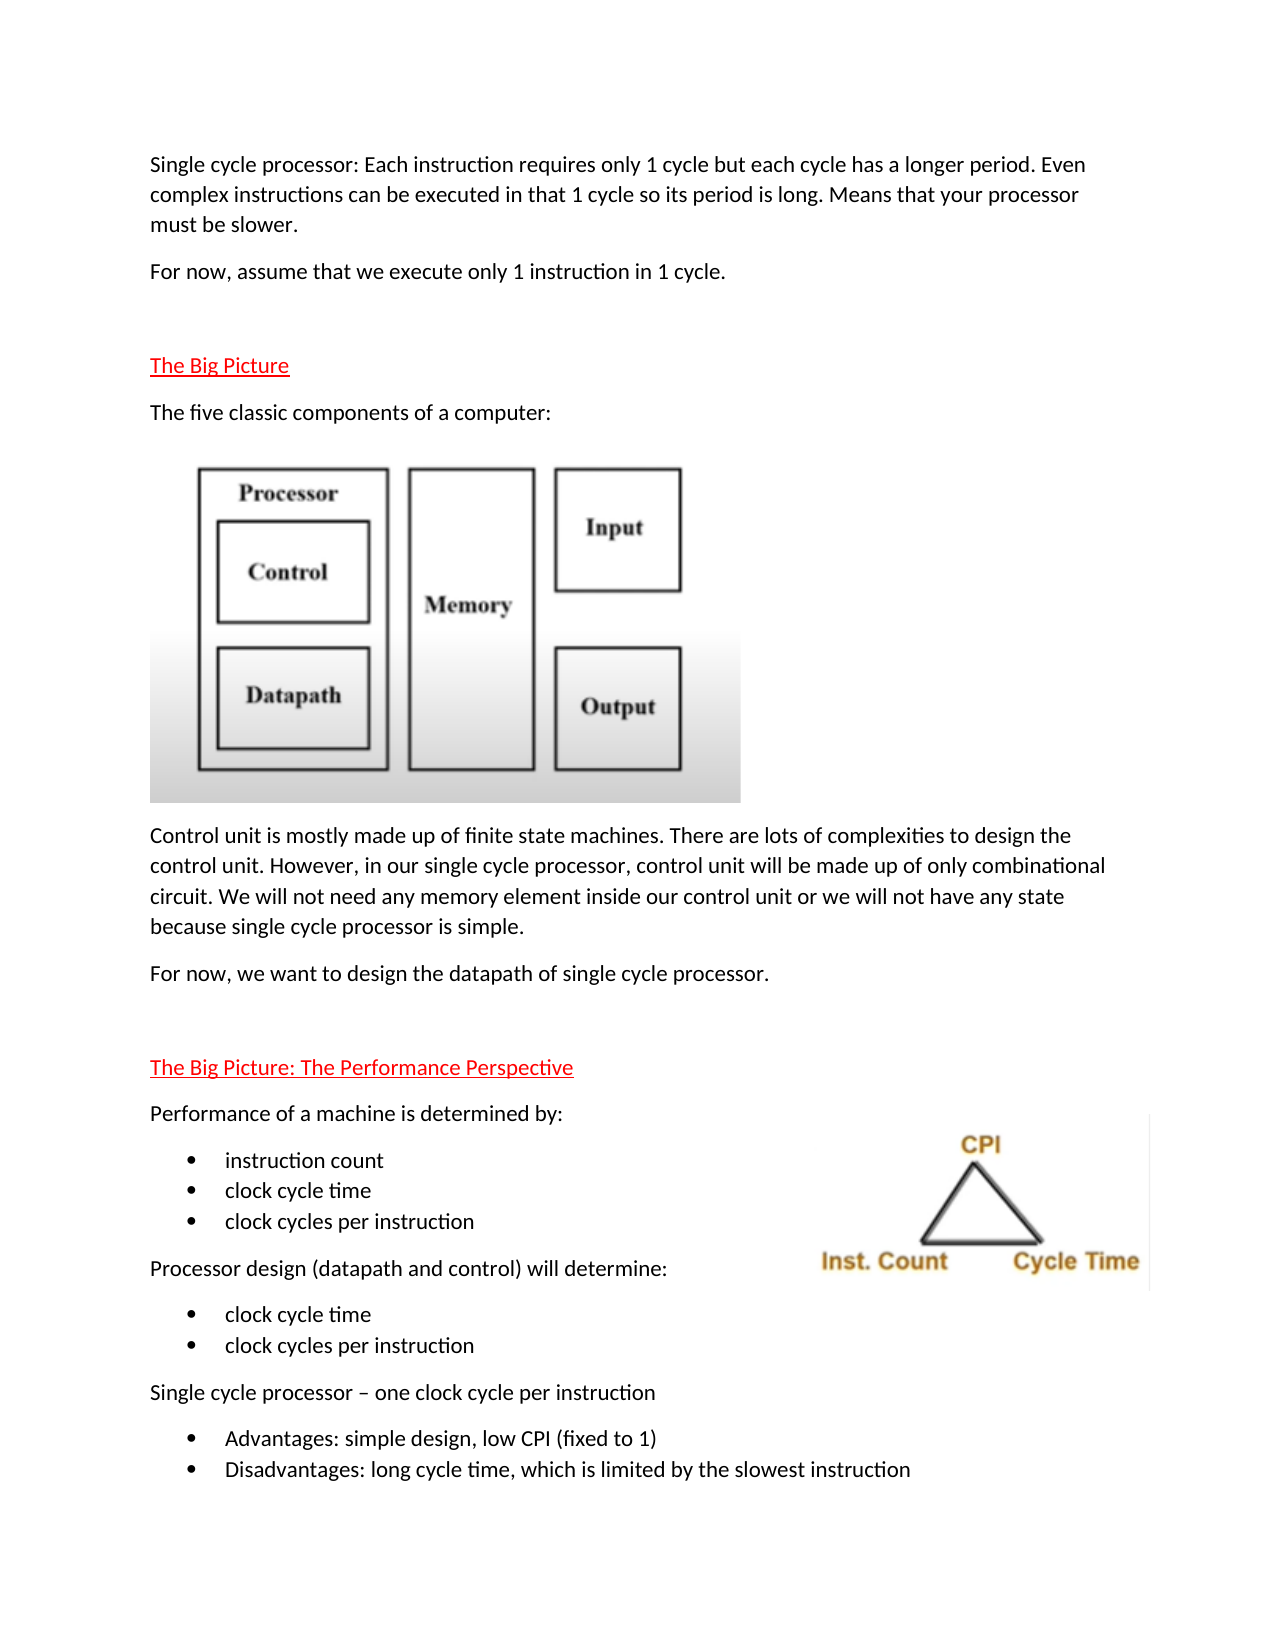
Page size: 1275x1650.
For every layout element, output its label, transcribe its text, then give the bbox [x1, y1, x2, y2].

text Control unit is mostly made up of finite state machines. There are lots of complexities to design the control unit. However, in our single cycle processor, control unit will be made up of only combinational circuit. We will not need any memory element inside our control unit or we will not have any state because single cycle processor is simple. [150, 821, 1125, 940]
text Performance of a machine is determined by: [150, 1099, 1125, 1128]
list Disadvantages: long cycle time, which is limited by the slowest instruction [187, 1455, 1125, 1483]
text The Big Picture: The Performance Perspective [150, 1053, 1125, 1081]
list Advantages: simple design, low CPI (fixed to 1) [187, 1424, 1125, 1453]
list clock cycles per instruction [187, 1207, 795, 1235]
text The Big Picture [150, 351, 1125, 379]
text For now, we want to design the datapath of single cycle processor. [150, 959, 1125, 987]
picture [795, 1114, 1150, 1291]
list instruction count [187, 1146, 795, 1174]
list clock cycle time [187, 1177, 795, 1205]
picture [150, 444, 741, 803]
list clock cycles per instruction [187, 1331, 1125, 1359]
list clock cycle time [187, 1301, 1125, 1329]
text Single cycle processor – one clock cycle per instruction [150, 1378, 1125, 1406]
text For now, assume that we execute only 1 instruction in 1 cycle. [150, 257, 1125, 285]
text The five classic components of a computer: [150, 398, 1125, 426]
text Single cycle processor: Each instruction requires only 1 cycle but each cycle has a longer period. Even complex instructions can be executed in that 1 cycle so its period is long. Means that your processor must be slower. [150, 150, 1125, 238]
text Processor design (datapath and control) will determine: [150, 1254, 795, 1282]
